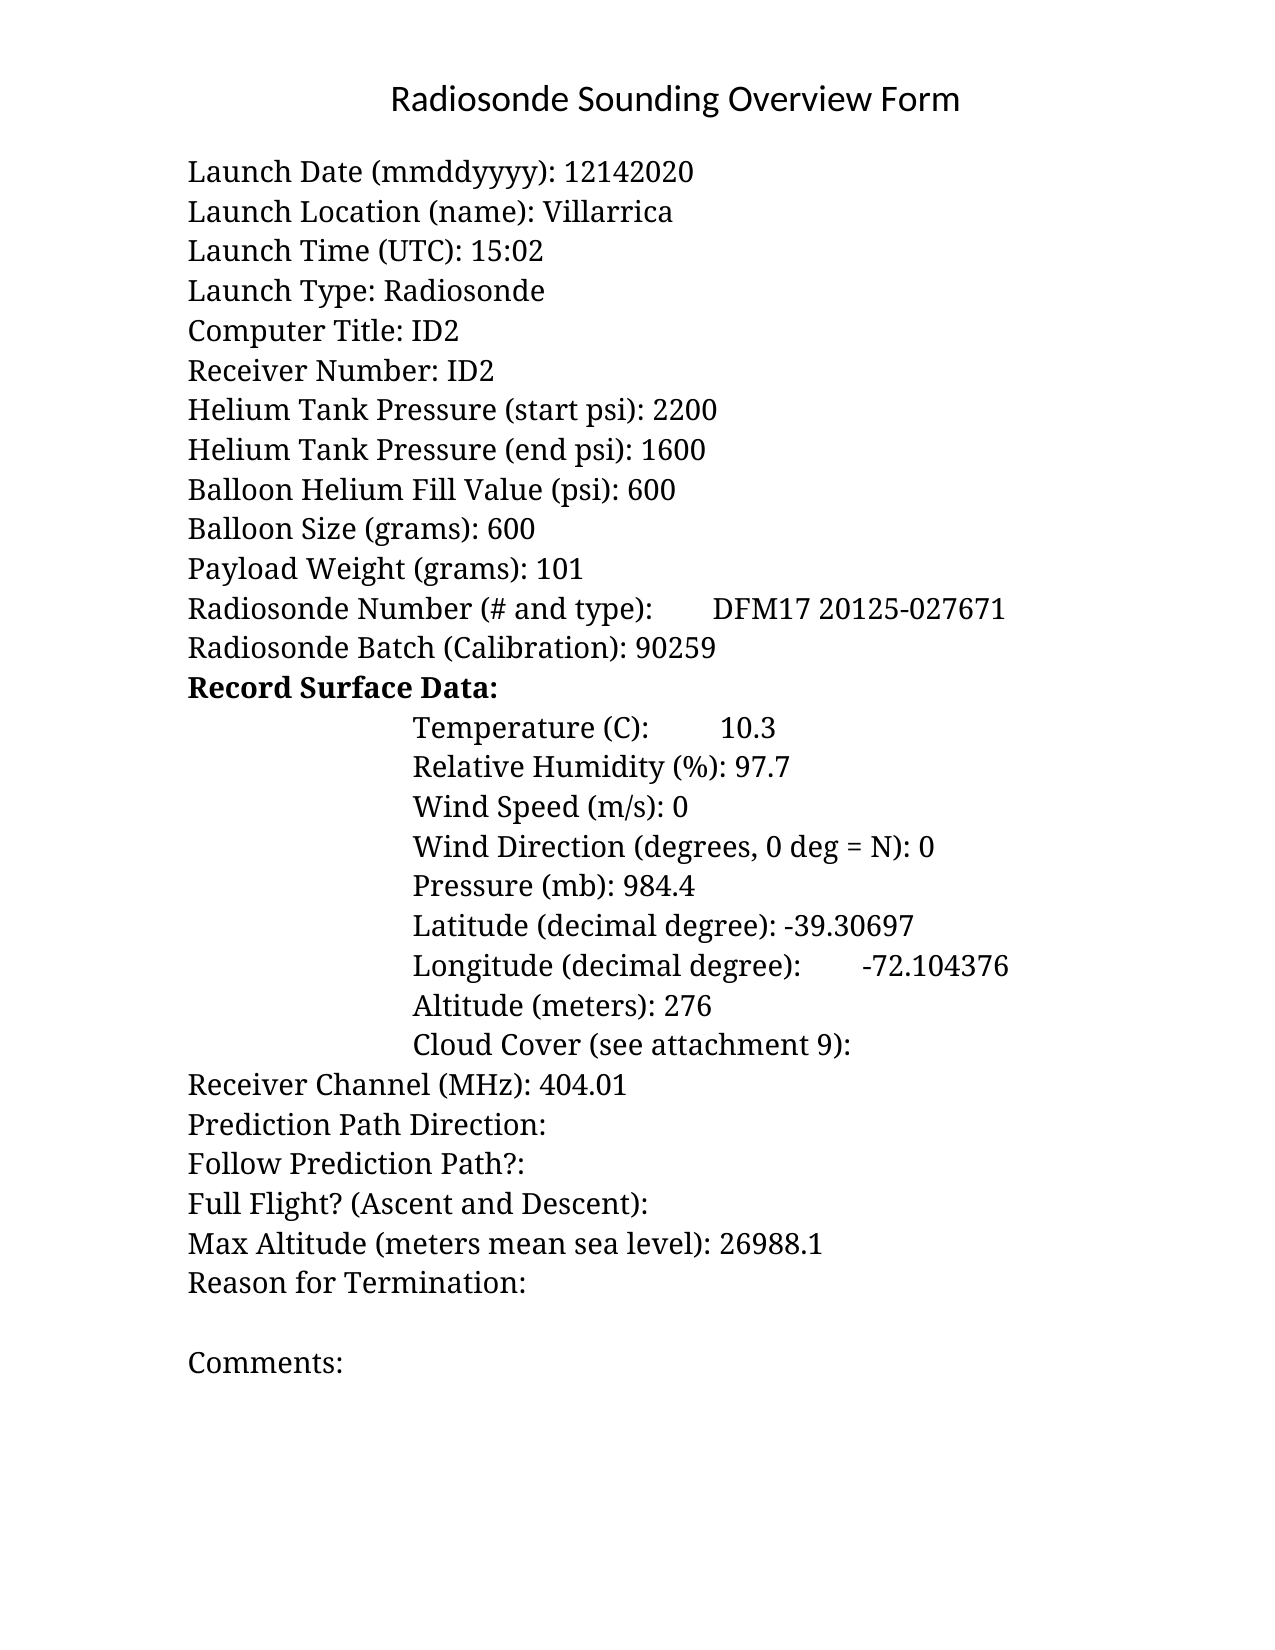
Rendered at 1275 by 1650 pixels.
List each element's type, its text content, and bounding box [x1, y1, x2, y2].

text Receiver Channel (MHz): 404.01 [187, 1064, 1087, 1104]
text Latitude (decimal degree): -39.30697 [187, 905, 1087, 945]
text Cloud Cover (see attachment 9): [187, 1024, 1087, 1064]
text Balloon Size (grams): 600 [187, 508, 1087, 548]
text Radiosonde Batch (Calibration): 90259 [187, 628, 1087, 667]
text Launch Location (name): Villarrica [187, 191, 1087, 231]
text Radiosonde Number (# and type): DFM17 20125-027671 [187, 588, 1087, 628]
text Launch Date (mmddyyyy): 12142020 [187, 151, 1087, 191]
text Altitude (meters): 276 [187, 985, 1087, 1024]
text Wind Direction (degrees, 0 deg = N): 0 [187, 826, 1087, 866]
text Prediction Path Direction: [187, 1104, 1087, 1143]
text Reason for Termination: [187, 1263, 1087, 1302]
text Launch Type: Radiosonde [187, 270, 1087, 310]
text Full Flight? (Ascent and Descent): [187, 1183, 1087, 1223]
text Wind Speed (m/s): 0 [187, 786, 1087, 826]
text Computer Title: ID2 [187, 310, 1087, 350]
text Record Surface Data: [187, 667, 1087, 707]
text Longitude (decimal degree): -72.104376 [187, 945, 1087, 985]
text Launch Time (UTC): 15:02 [187, 231, 1087, 270]
text Receiver Number: ID2 [187, 350, 1087, 389]
text Follow Prediction Path?: [187, 1143, 1087, 1183]
text Helium Tank Pressure (start psi): 2200 [187, 389, 1087, 429]
text Relative Humidity (%): 97.7 [187, 747, 1087, 786]
text Max Altitude (meters mean sea level): 26988.1 [187, 1223, 1087, 1263]
text Comments: [187, 1342, 1087, 1382]
text Payload Weight (grams): 101 [187, 548, 1087, 588]
text Temperature (C): 10.3 [187, 707, 1087, 747]
text Balloon Helium Fill Value (psi): 600 [187, 469, 1087, 508]
text Pressure (mb): 984.4 [187, 866, 1087, 905]
text Helium Tank Pressure (end psi): 1600 [187, 429, 1087, 469]
